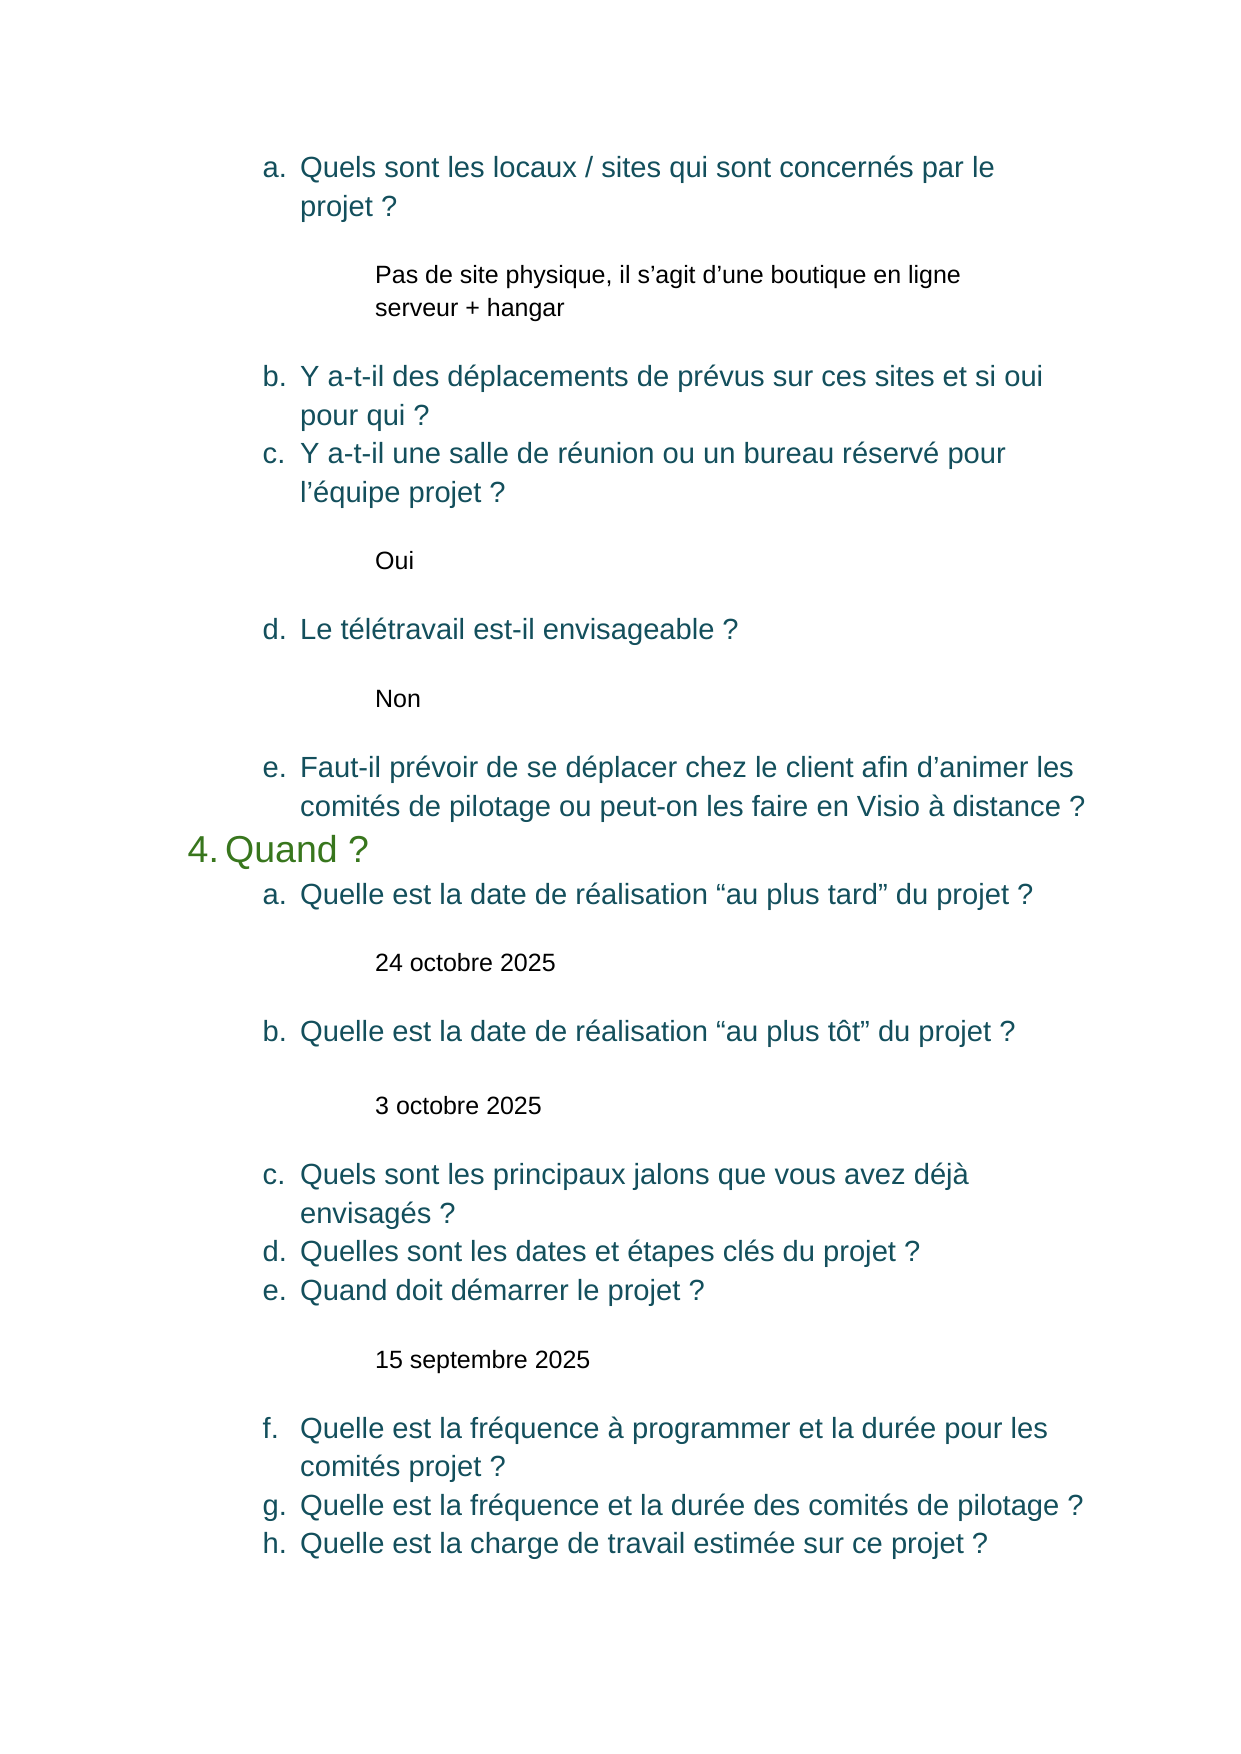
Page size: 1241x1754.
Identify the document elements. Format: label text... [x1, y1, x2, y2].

text Pas de site physique, il s’agit d’une boutique en ligne [375, 260, 1090, 289]
text 24 octobre 2025 [375, 948, 1090, 977]
list Quand ? [187, 827, 1090, 870]
list Quand doit démarrer le projet ? [262, 1273, 1090, 1307]
list Quelle est la fréquence et la durée des comités de pilotage ? [262, 1488, 1090, 1521]
list Faut-il prévoir de se déplacer chez le client afin d’animer les comités de pilotage ou peut-on les faire en Visio à distance ? [262, 750, 1090, 822]
list Y a-t-il une salle de réunion ou un bureau réservé pour l’équipe projet ? [262, 436, 1090, 508]
text Oui [300, 546, 1090, 575]
list Quelle est la charge de travail estimée sur ce projet ? [262, 1526, 1090, 1560]
list Quelle est la fréquence à programmer et la durée pour les comités projet ? [262, 1411, 1090, 1483]
list Y a-t-il des déplacements de prévus sur ces sites et si oui pour qui ? [262, 359, 1090, 431]
text 15 septembre 2025 [375, 1344, 1090, 1373]
list Quelle est la date de réalisation “au plus tôt” du projet ? [262, 1014, 1090, 1086]
list Quelle est la date de réalisation “au plus tard” du projet ? [262, 877, 1090, 910]
list Quels sont les principaux jalons que vous avez déjà envisagés ? [262, 1157, 1090, 1229]
list Quels sont les locaux / sites qui sont concernés par le projet ? [262, 150, 1090, 222]
list Le télétravail est-il envisageable ? [262, 612, 1090, 646]
text Non [375, 684, 1090, 713]
list Quelles sont les dates et étapes clés du projet ? [262, 1234, 1090, 1268]
text 3 octobre 2025 [375, 1091, 1090, 1120]
text serveur + hangar [375, 293, 1090, 322]
